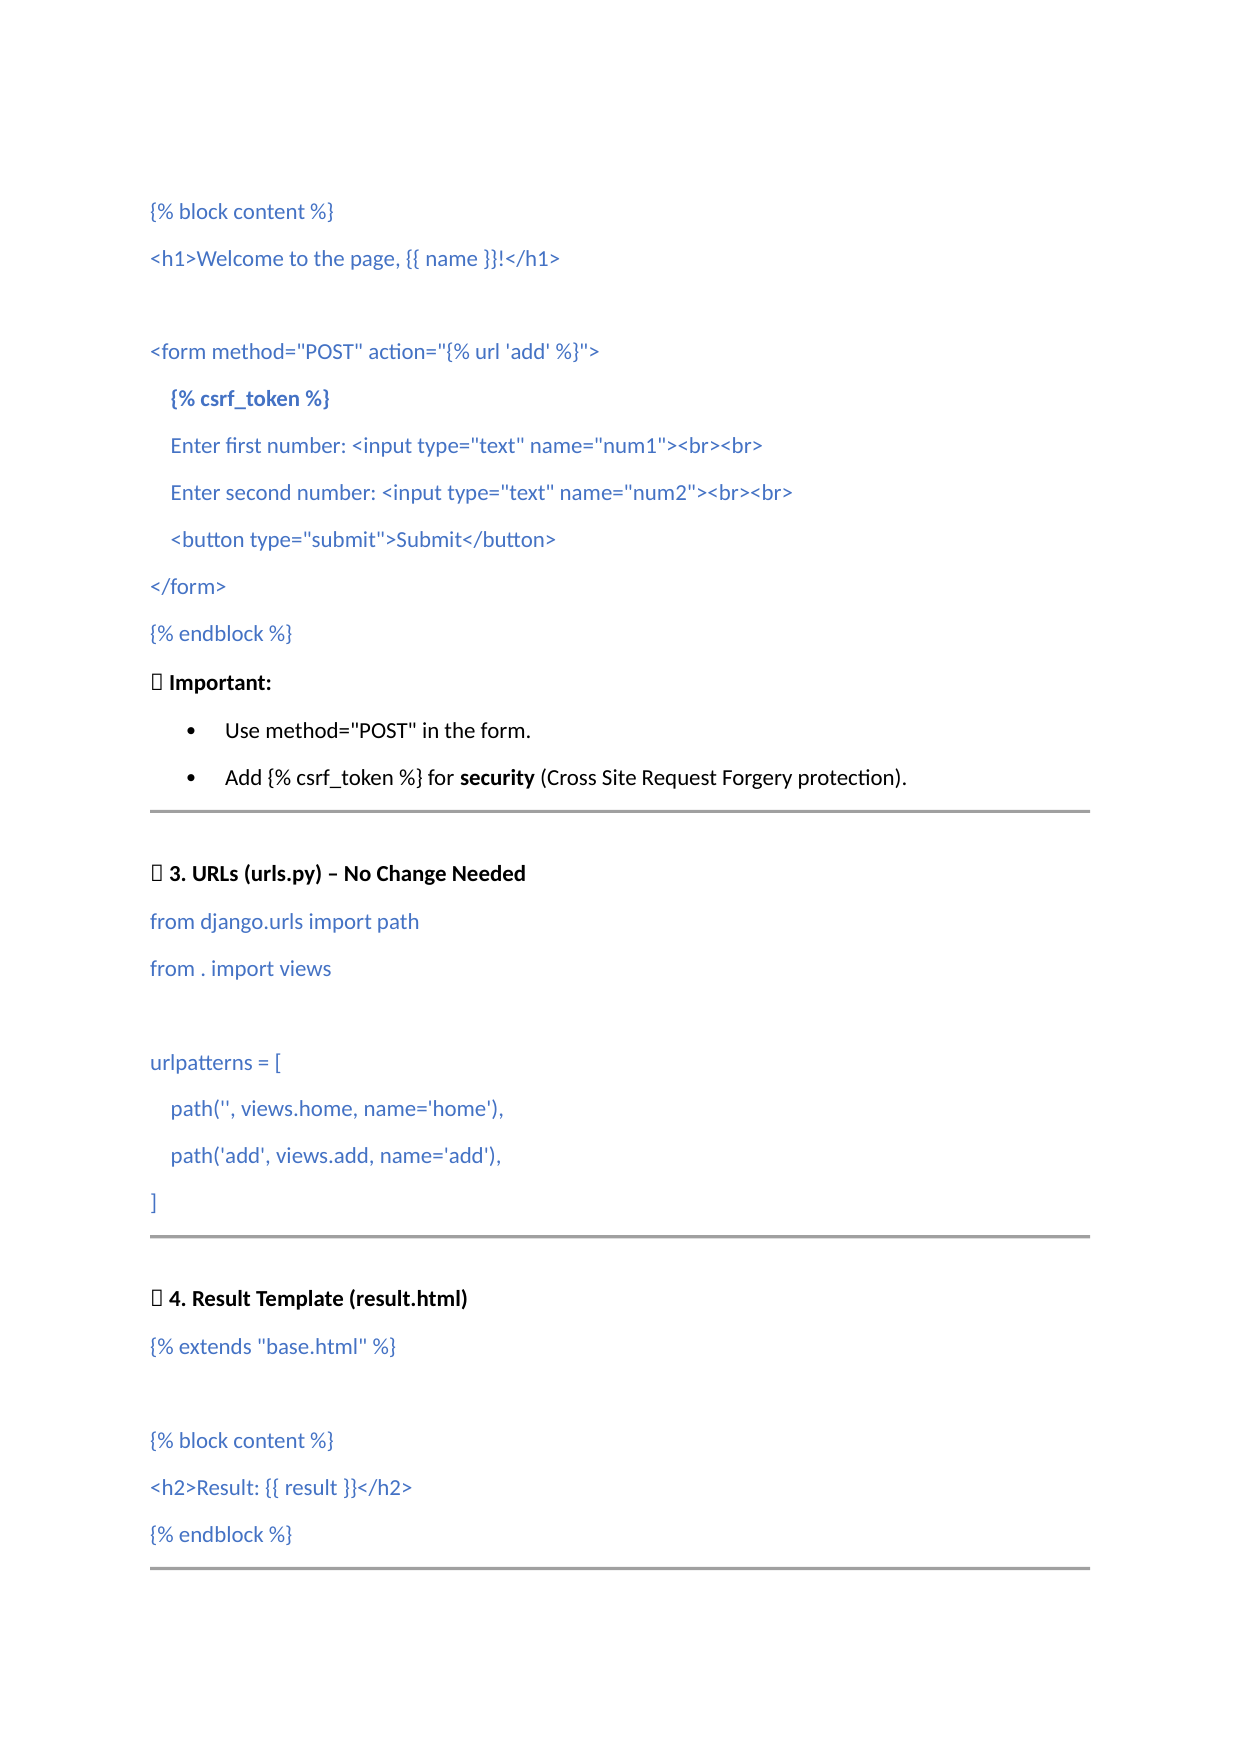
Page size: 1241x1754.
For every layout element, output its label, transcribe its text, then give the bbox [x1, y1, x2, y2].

text path('add', views.add, name='add'), [150, 1141, 1090, 1169]
text ] [150, 1188, 1090, 1216]
text from . import views [150, 954, 1090, 982]
text urlpatterns = [ [150, 1048, 1090, 1076]
text Enter second number: <input type="text" name="num2"><br><br> [150, 478, 1090, 506]
list Add {% csrf_token %} for security (Cross Site Request Forgery protection). [187, 763, 1090, 791]
list Use method="POST" in the form. [187, 716, 1090, 744]
text {% block content %} [150, 197, 1090, 225]
text ✅ Important: [150, 666, 1090, 697]
text {% block content %} [150, 1426, 1090, 1454]
text {% endblock %} [150, 1520, 1090, 1548]
text {% csrf_token %} [150, 384, 1090, 412]
text ✅ 4. Result Template (result.html) [150, 1282, 1090, 1313]
text Enter first number: <input type="text" name="num1"><br><br> [150, 431, 1090, 459]
text <button type="submit">Submit</button> [150, 525, 1090, 553]
text <h2>Result: {{ result }}</h2> [150, 1473, 1090, 1501]
text path('', views.home, name='home'), [150, 1094, 1090, 1123]
text from django.urls import path [150, 907, 1090, 935]
text {% extends "base.html" %} [150, 1332, 1090, 1361]
text ✅ 3. URLs (urls.py) – No Change Needed [150, 857, 1090, 888]
text <h1>Welcome to the page, {{ name }}!</h1> [150, 244, 1090, 272]
text <form method="POST" action="{% url 'add' %}"> [150, 337, 1090, 366]
text {% endblock %} [150, 619, 1090, 647]
text </form> [150, 572, 1090, 600]
